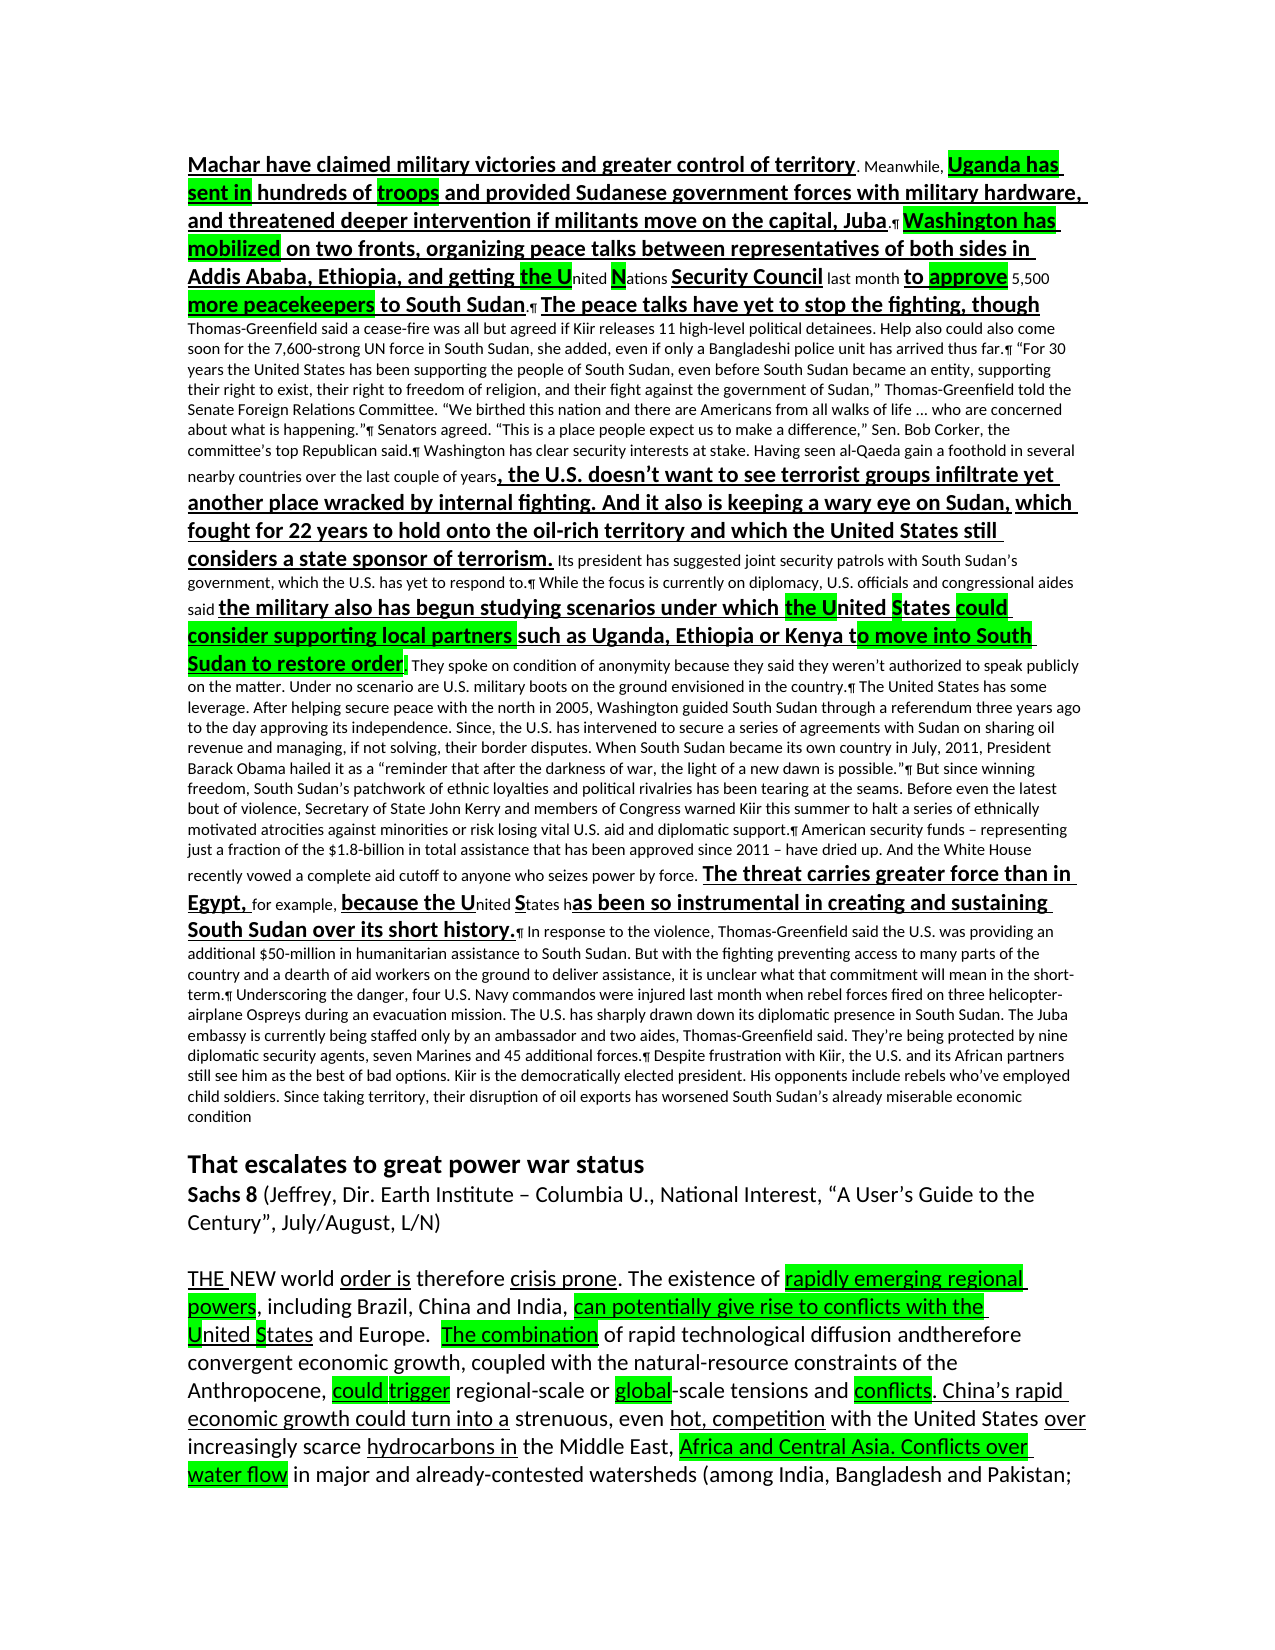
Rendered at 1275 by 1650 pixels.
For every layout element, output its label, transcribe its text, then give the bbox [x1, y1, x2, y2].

text Sachs 8 (Jeffrey, Dir. Earth Institute – Columbia U., National Interest, “A User’s Guide to the Century”, July/August, L/N) [187, 1180, 1087, 1236]
subtitle That escalates to great power war status [187, 1147, 1087, 1180]
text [187, 1264, 1087, 1488]
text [187, 203, 1087, 1126]
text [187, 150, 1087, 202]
